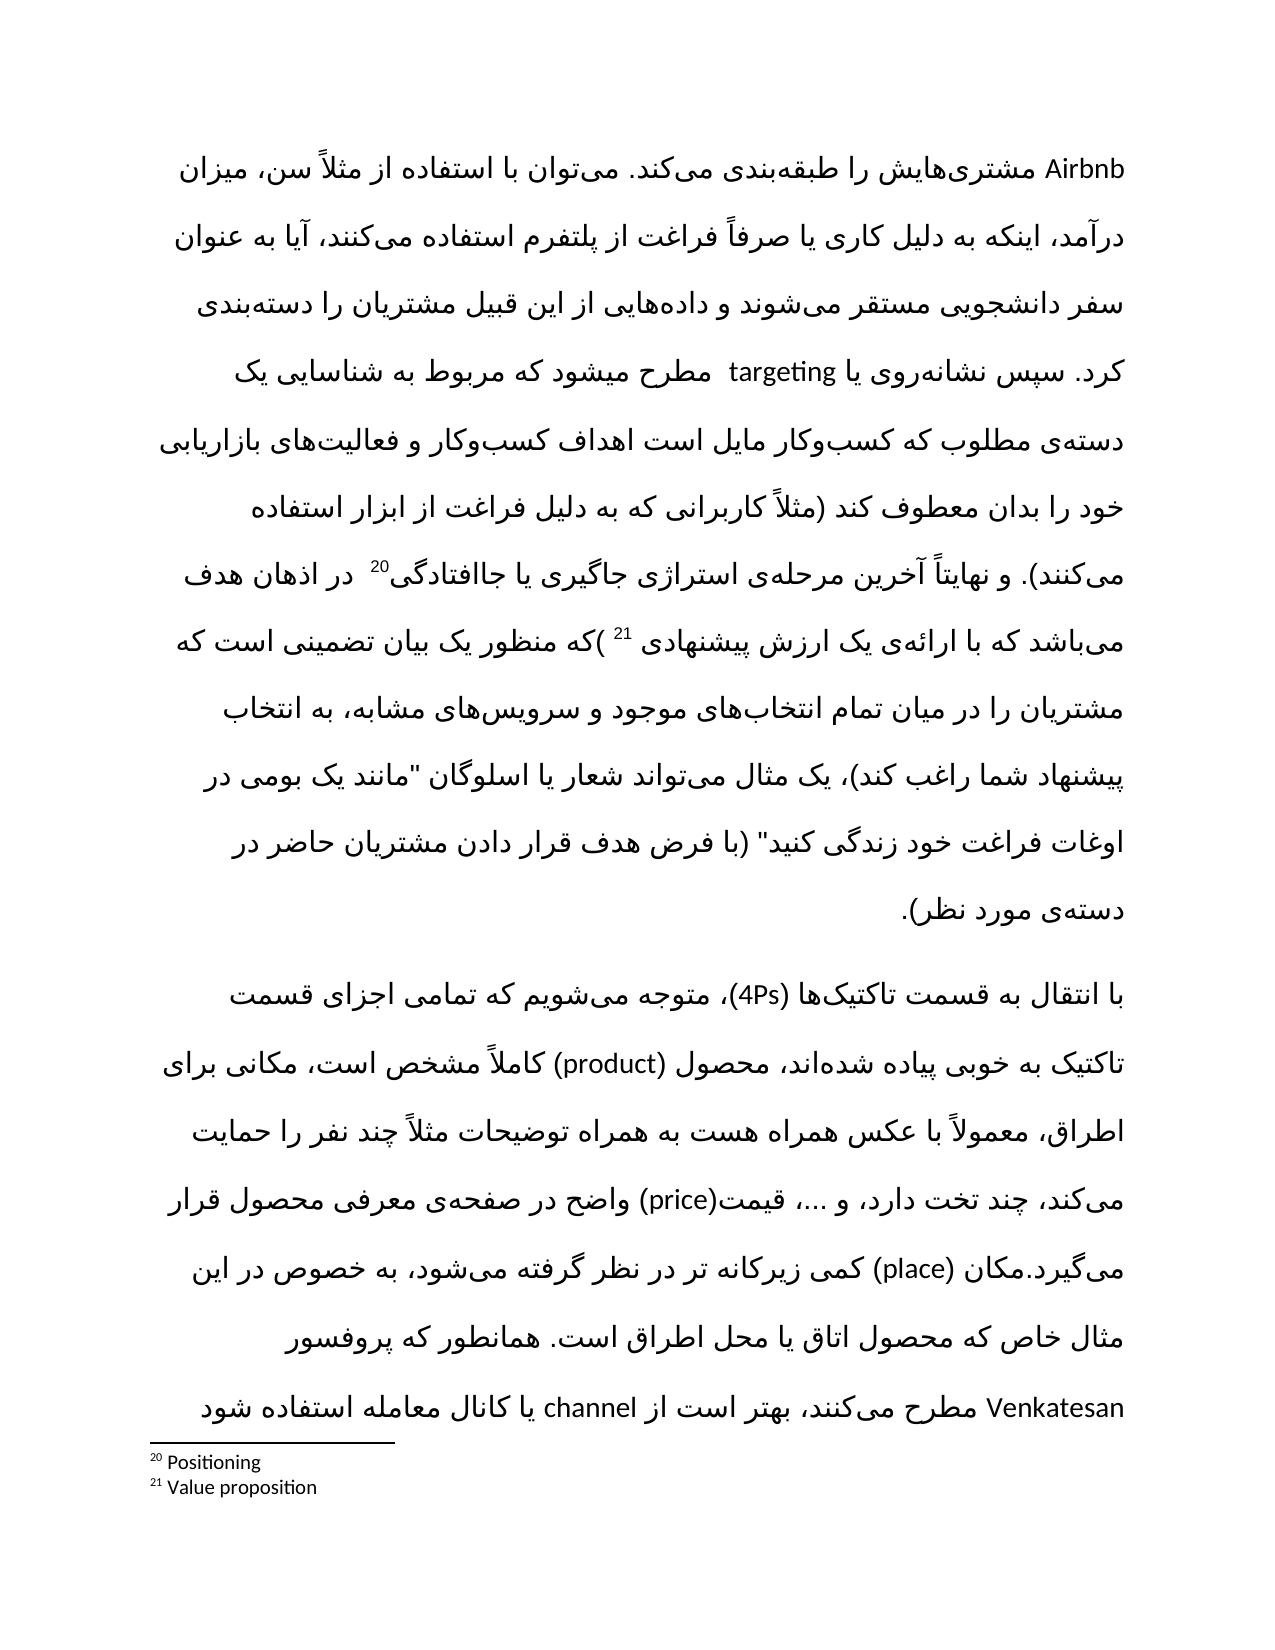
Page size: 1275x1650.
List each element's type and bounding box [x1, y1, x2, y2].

text [150, 150, 1125, 926]
text [150, 976, 1125, 1424]
